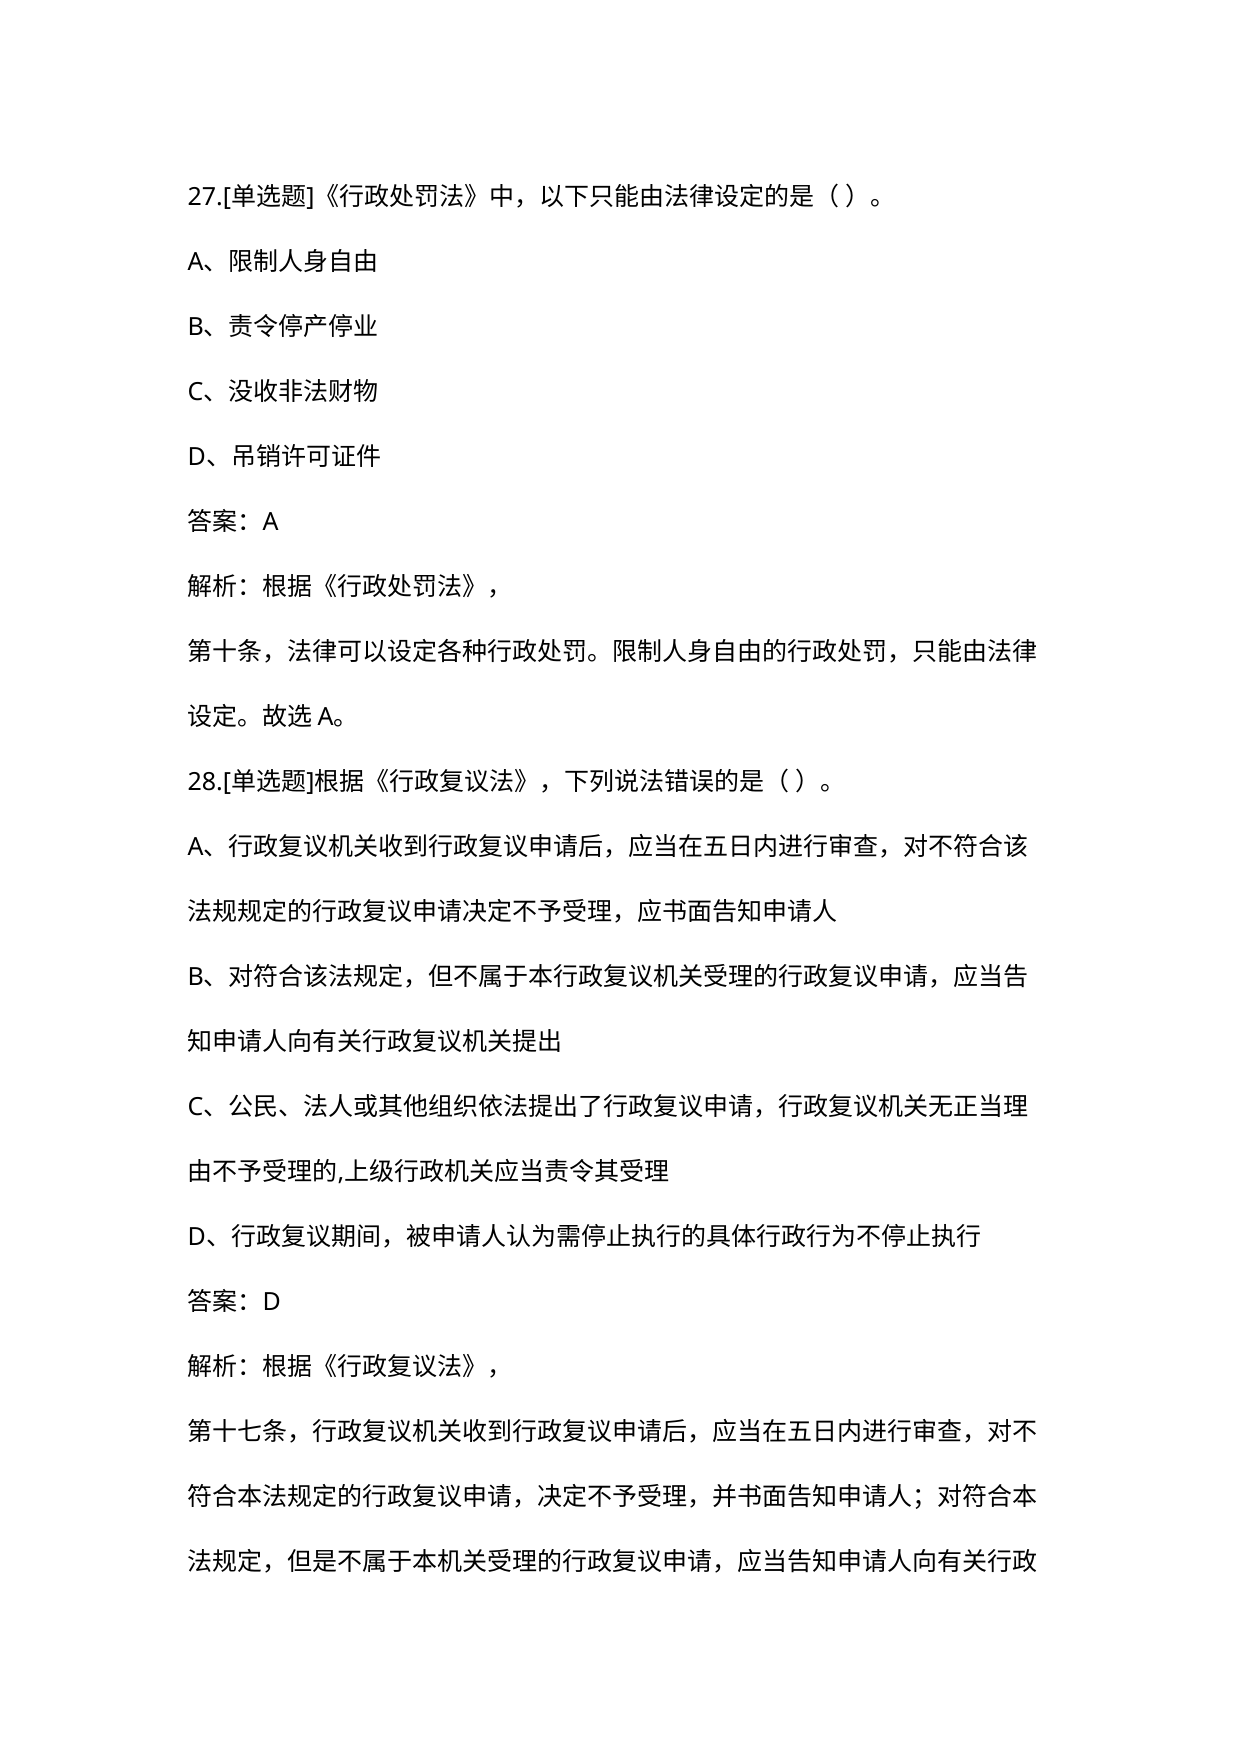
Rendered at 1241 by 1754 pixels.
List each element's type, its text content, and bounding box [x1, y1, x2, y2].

text C、公民、法人或其他组织依法提出了行政复议申请，行政复议机关无正当理由不予受理的,上级行政机关应当责令其受理 [187, 1072, 1053, 1202]
text 第十条，法律可以设定各种行政处罚。限制人身自由的行政处罚，只能由法律设定。故选A。 [187, 617, 1053, 747]
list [187, 1397, 1053, 1592]
text 28.[单选题]根据《行政复议法》，下列说法错误的是（ ）。 [187, 747, 1053, 812]
text A、限制人身自由 [187, 227, 1053, 292]
text 解析：根据《行政复议法》， [187, 1332, 1053, 1397]
text A、行政复议机关收到行政复议申请后，应当在五日内进行审查，对不符合该法规规定的行政复议申请决定不予受理，应书面告知申请人 [187, 812, 1053, 942]
text C、没收非法财物 [187, 357, 1053, 422]
text 27.[单选题]《行政处罚法》中，以下只能由法律设定的是（ ）。 [187, 162, 1053, 227]
text 答案：A [187, 487, 1053, 552]
text 解析：根据《行政处罚法》， [187, 552, 1053, 617]
text B、对符合该法规定，但不属于本行政复议机关受理的行政复议申请，应当告知申请人向有关行政复议机关提出 [187, 942, 1053, 1072]
text D、吊销许可证件 [187, 422, 1053, 487]
text B、责令停产停业 [187, 292, 1053, 357]
text D、行政复议期间，被申请人认为需停止执行的具体行政行为不停止执行 [187, 1202, 1053, 1267]
text 答案：D [187, 1267, 1053, 1332]
